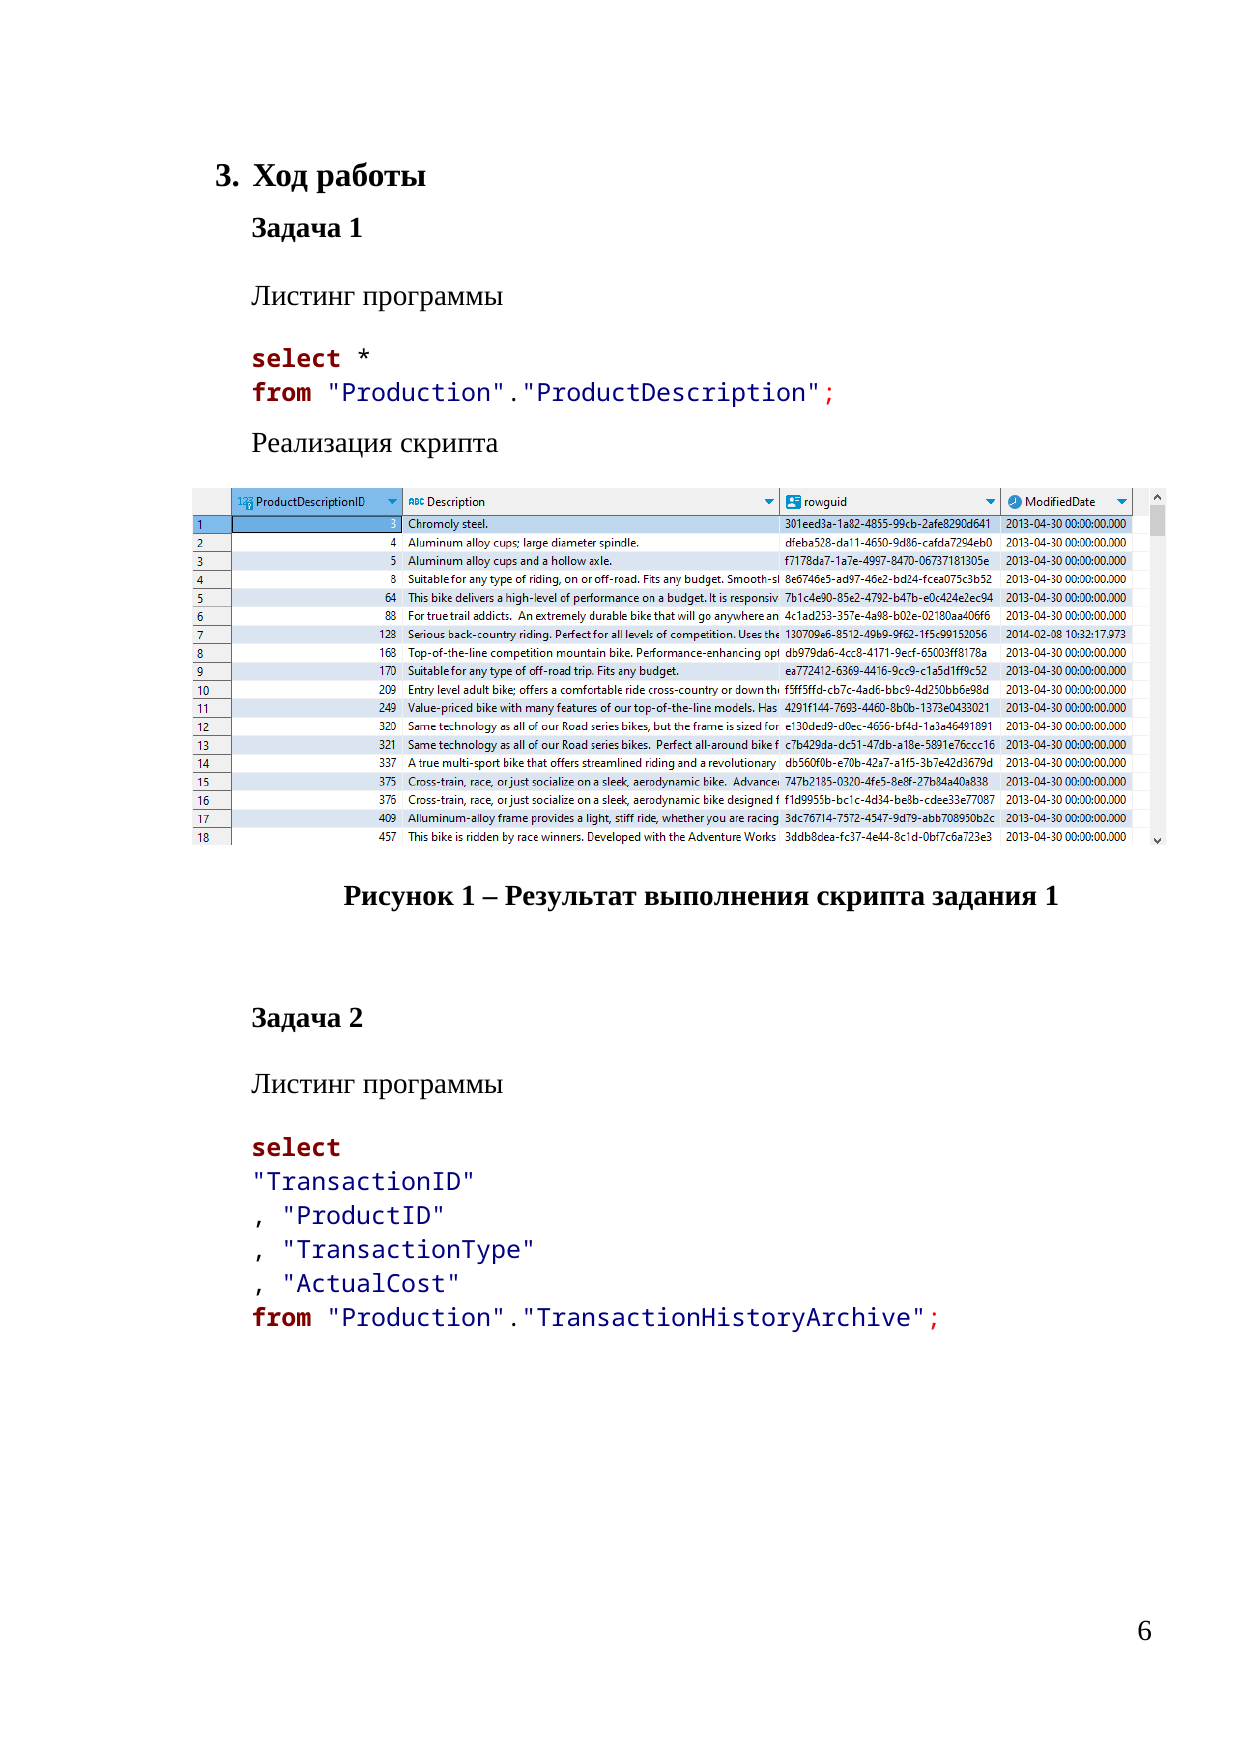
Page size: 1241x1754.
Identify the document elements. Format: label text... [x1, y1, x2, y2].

text , "ProductID" [177, 1198, 1152, 1232]
text from "Production"."TransactionHistoryArchive"; [177, 1300, 1152, 1334]
subtitle Задача 1 [177, 211, 1152, 244]
subtitle Листинг программы [177, 1067, 1152, 1100]
subtitle Ход работы [215, 156, 1152, 194]
text , "ActualCost" [177, 1266, 1152, 1300]
text select * [177, 340, 1152, 374]
text , "TransactionType" [177, 1232, 1152, 1266]
text select [177, 1129, 1152, 1163]
picture [192, 488, 1167, 845]
text "TransactionID" [177, 1163, 1152, 1198]
subtitle Листинг программы [177, 278, 1152, 311]
text from "Production"."ProductDescription"; [177, 374, 1152, 408]
subtitle Реализация скрипта [177, 425, 1152, 459]
subtitle Задача 2 [177, 1000, 1152, 1033]
